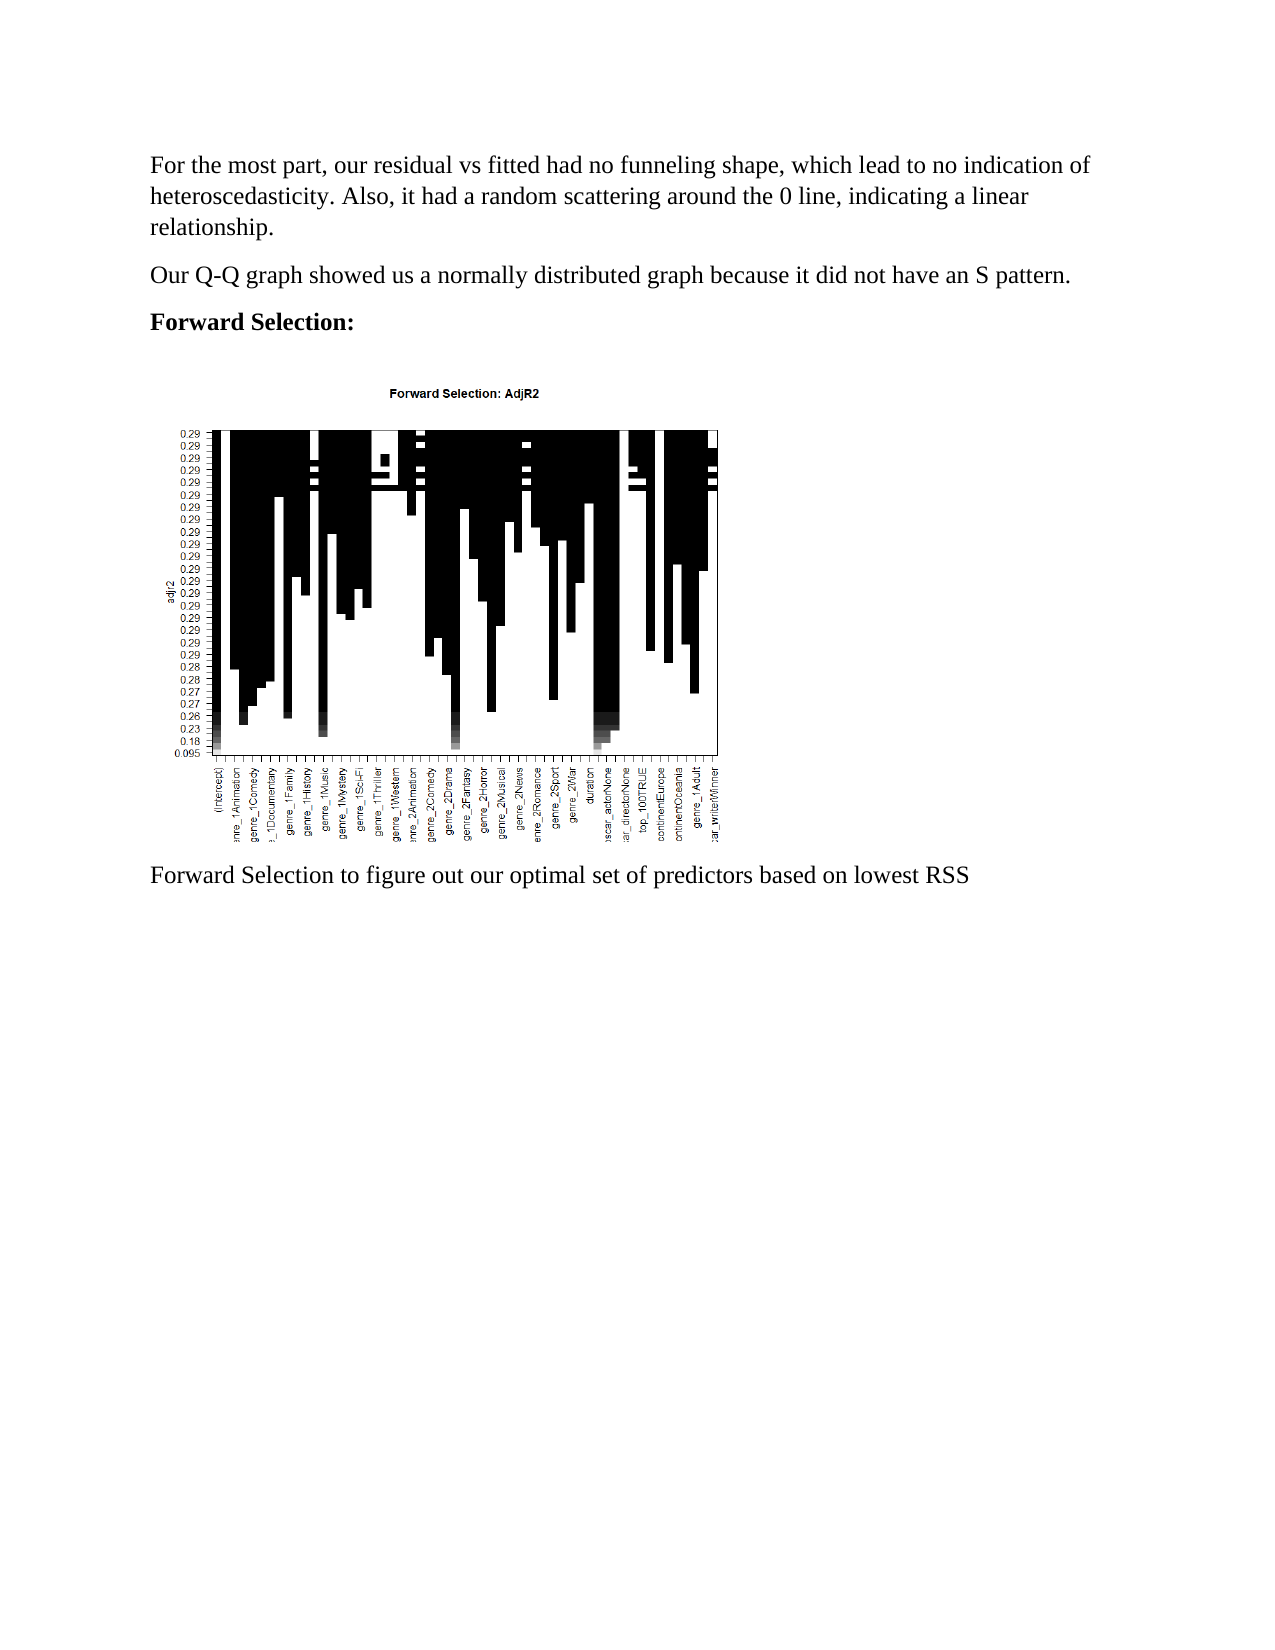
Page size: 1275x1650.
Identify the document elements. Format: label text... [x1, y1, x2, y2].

text For the most part, our residual vs fitted had no funneling shape, which lead to no indication of heteroscedasticity. Also, it had a random scattering around the 0 line, indicating a linear relationship. [150, 150, 1125, 241]
text Forward Selection to figure out our optimal set of predictors based on lowest RSS [150, 860, 1125, 889]
picture [150, 355, 755, 842]
text Forward Selection: [150, 307, 1125, 336]
text Our Q-Q graph showed us a normally distributed graph because it did not have an S pattern. [150, 260, 1125, 288]
